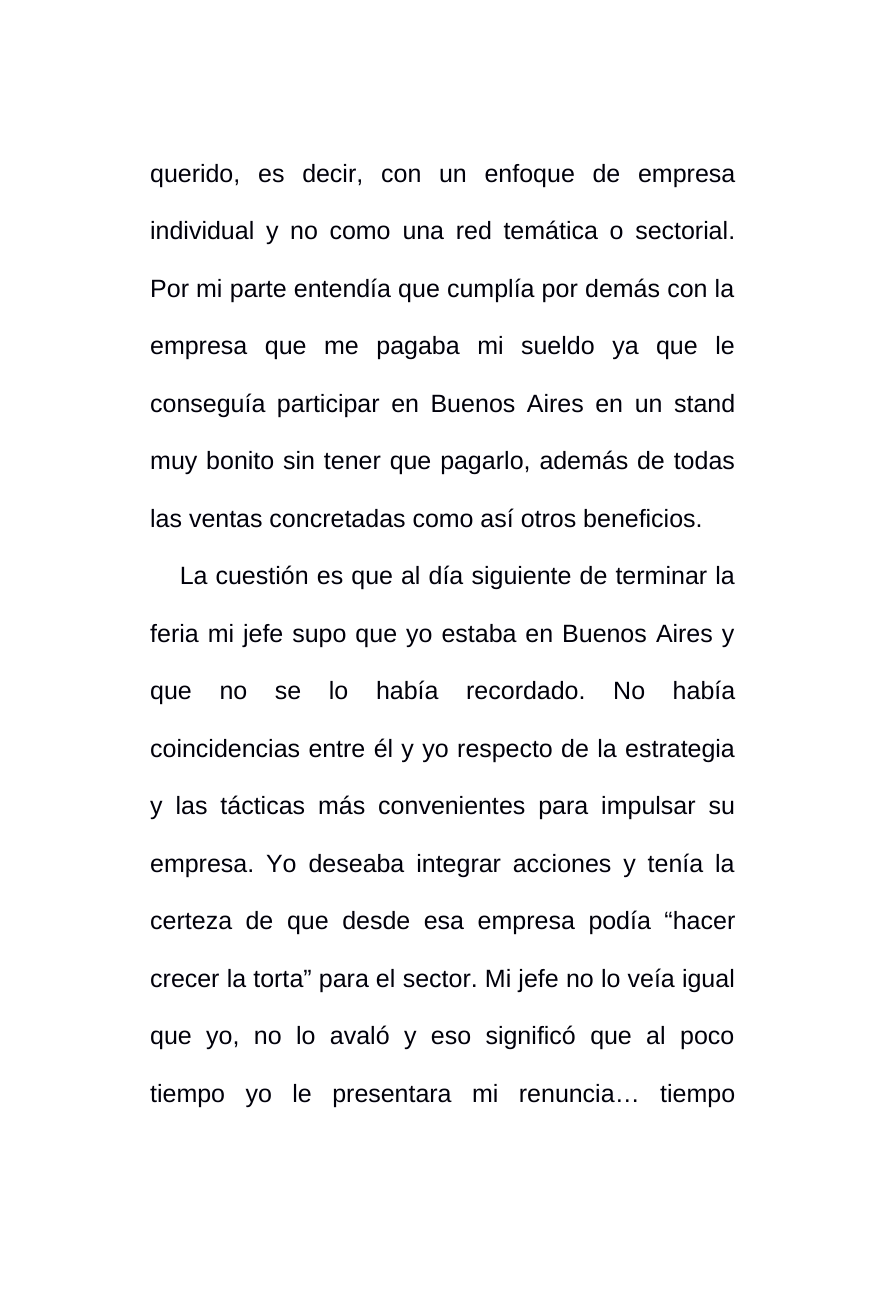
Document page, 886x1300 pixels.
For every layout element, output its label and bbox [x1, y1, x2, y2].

text [150, 561, 736, 1107]
text [150, 159, 736, 532]
